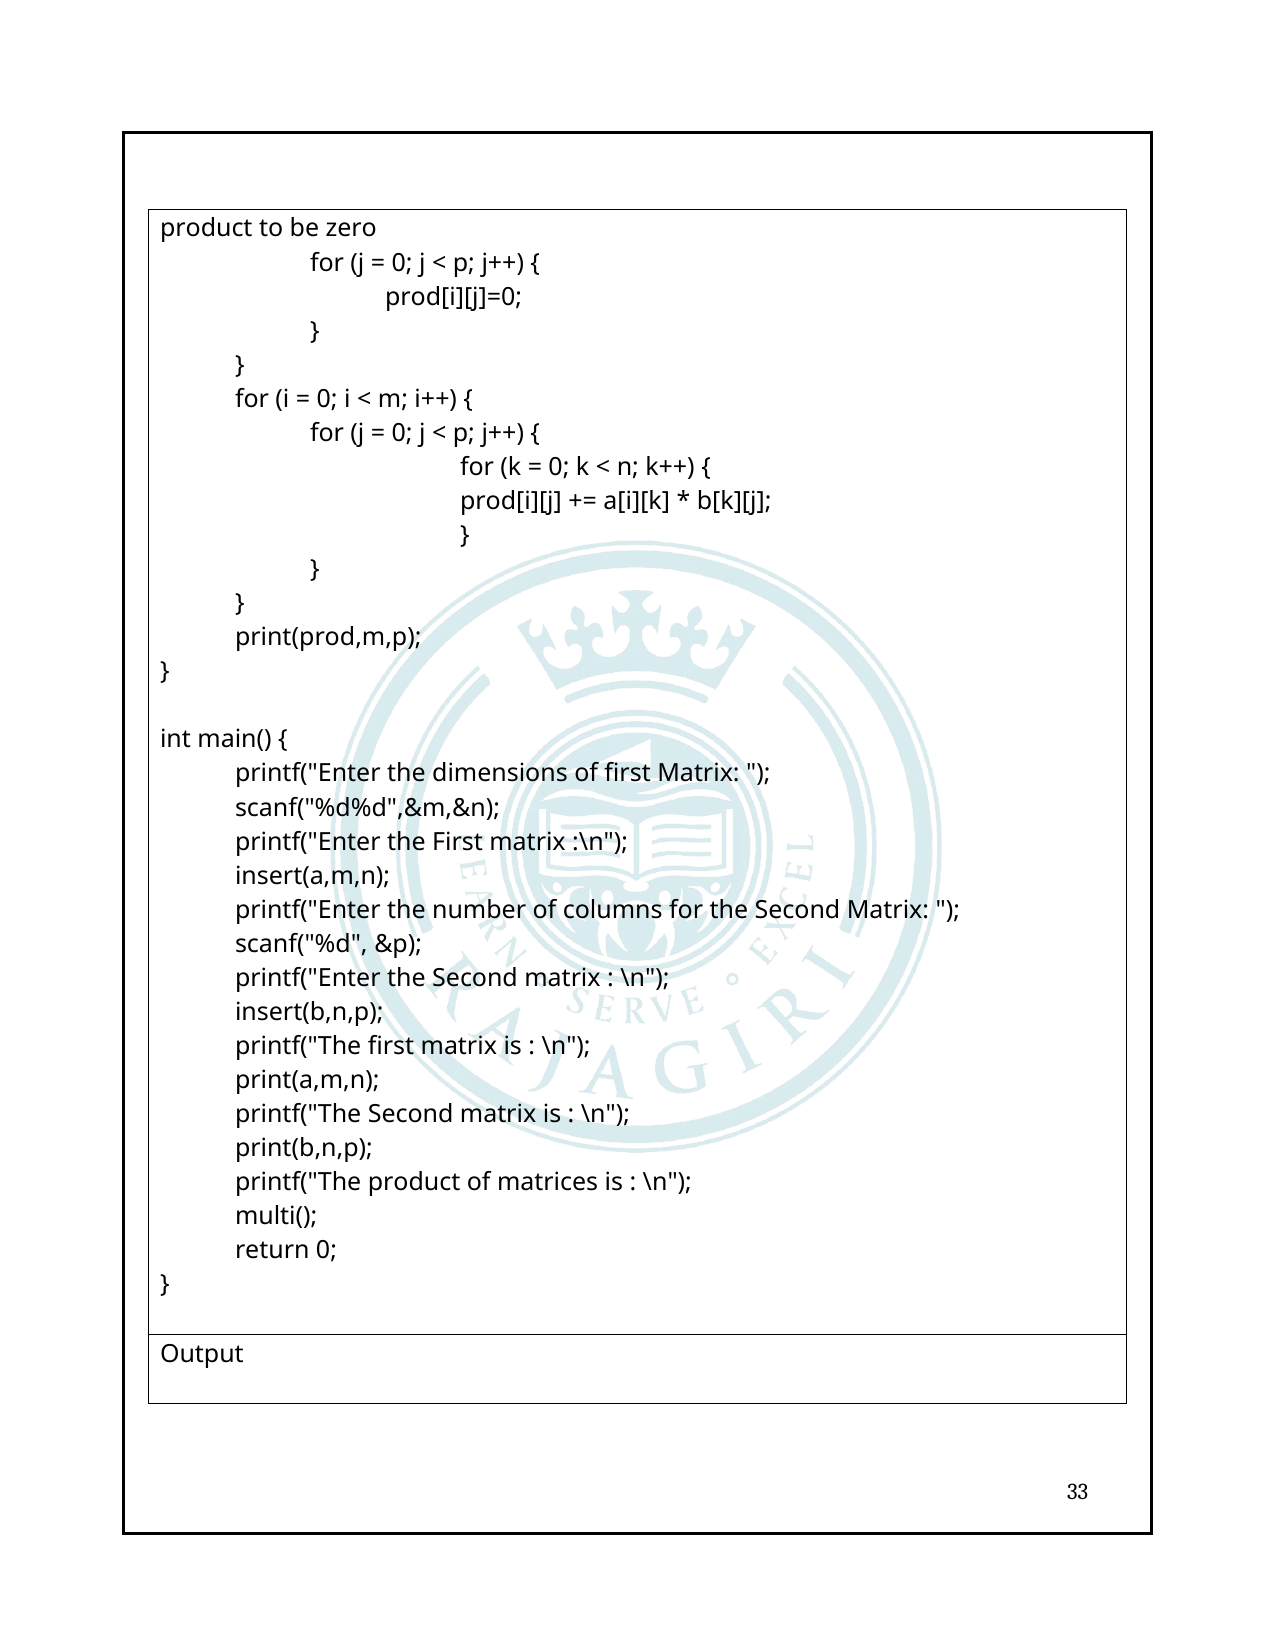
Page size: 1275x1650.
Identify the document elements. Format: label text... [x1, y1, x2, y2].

table_cell Output [149, 1335, 1126, 1403]
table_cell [149, 210, 1126, 1334]
